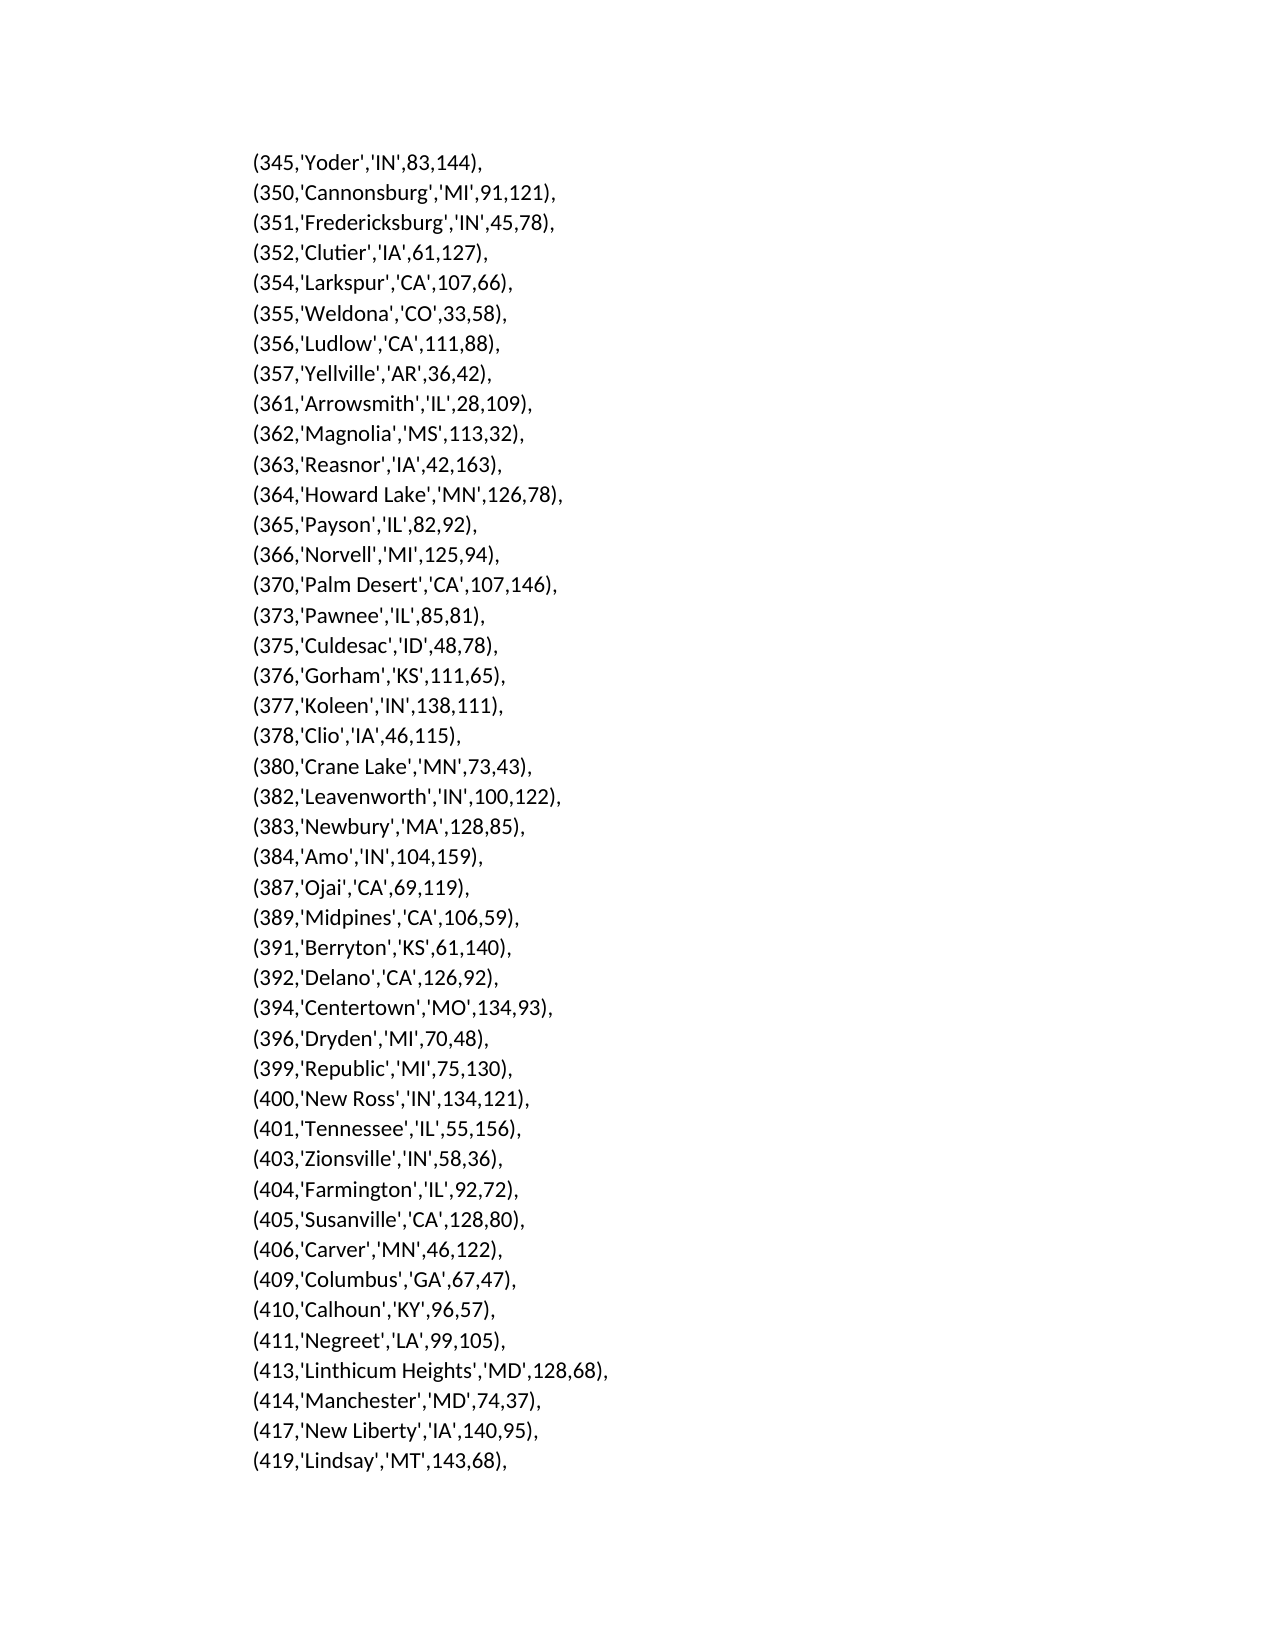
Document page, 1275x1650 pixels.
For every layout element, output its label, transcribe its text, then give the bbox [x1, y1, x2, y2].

list (410,'Calhoun','KY',96,57), [252, 1296, 1098, 1323]
list (405,'Susanville','CA',128,80), [252, 1205, 1098, 1233]
list (396,'Dryden','MI',70,48), [252, 1024, 1098, 1052]
list (375,'Culdesac','ID',48,78), [252, 631, 1098, 659]
list (354,'Larkspur','CA',107,66), [252, 268, 1098, 296]
list (400,'New Ross','IN',134,121), [252, 1084, 1098, 1112]
list (378,'Clio','IA',46,115), [252, 722, 1098, 749]
list (399,'Republic','MI',75,130), [252, 1054, 1098, 1082]
list (362,'Magnolia','MS',113,32), [252, 419, 1098, 447]
list (419,'Lindsay','MT',143,68), [252, 1447, 1098, 1474]
list (380,'Crane Lake','MN',73,43), [252, 752, 1098, 780]
list (401,'Tennessee','IL',55,156), [252, 1114, 1098, 1142]
list (411,'Negreet','LA',99,105), [252, 1326, 1098, 1354]
list (365,'Payson','IL',82,92), [252, 510, 1098, 538]
list (403,'Zionsville','IN',58,36), [252, 1144, 1098, 1172]
list (364,'Howard Lake','MN',126,78), [252, 480, 1098, 508]
list (382,'Leavenworth','IN',100,122), [252, 782, 1098, 810]
list (394,'Centertown','MO',134,93), [252, 993, 1098, 1021]
list (366,'Norvell','MI',125,94), [252, 540, 1098, 568]
list (356,'Ludlow','CA',111,88), [252, 329, 1098, 357]
list (355,'Weldona','CO',33,58), [252, 299, 1098, 327]
list (404,'Farmington','IL',92,72), [252, 1175, 1098, 1203]
list (387,'Ojai','CA',69,119), [252, 873, 1098, 901]
list (351,'Fredericksburg','IN',45,78), [252, 208, 1098, 236]
list (417,'New Liberty','IA',140,95), [252, 1416, 1098, 1444]
list (409,'Columbus','GA',67,47), [252, 1265, 1098, 1293]
list (370,'Palm Desert','CA',107,146), [252, 571, 1098, 598]
list (384,'Amo','IN',104,159), [252, 842, 1098, 870]
list (357,'Yellville','AR',36,42), [252, 359, 1098, 387]
list (377,'Koleen','IN',138,111), [252, 691, 1098, 719]
list (361,'Arrowsmith','IL',28,109), [252, 389, 1098, 417]
list (392,'Delano','CA',126,92), [252, 963, 1098, 991]
list (413,'Linthicum Heights','MD',128,68), [252, 1356, 1098, 1384]
list (391,'Berryton','KS',61,140), [252, 933, 1098, 961]
list (389,'Midpines','CA',106,59), [252, 903, 1098, 931]
list (414,'Manchester','MD',74,37), [252, 1386, 1098, 1414]
list (373,'Pawnee','IL',85,81), [252, 601, 1098, 629]
list (345,'Yoder','IN',83,144), [252, 148, 1098, 176]
list (363,'Reasnor','IA',42,163), [252, 450, 1098, 478]
list (376,'Gorham','KS',111,65), [252, 661, 1098, 689]
list (352,'Clutier','IA',61,127), [252, 238, 1098, 266]
list (406,'Carver','MN',46,122), [252, 1235, 1098, 1263]
list (350,'Cannonsburg','MI',91,121), [252, 178, 1098, 206]
list (383,'Newbury','MA',128,85), [252, 812, 1098, 840]
